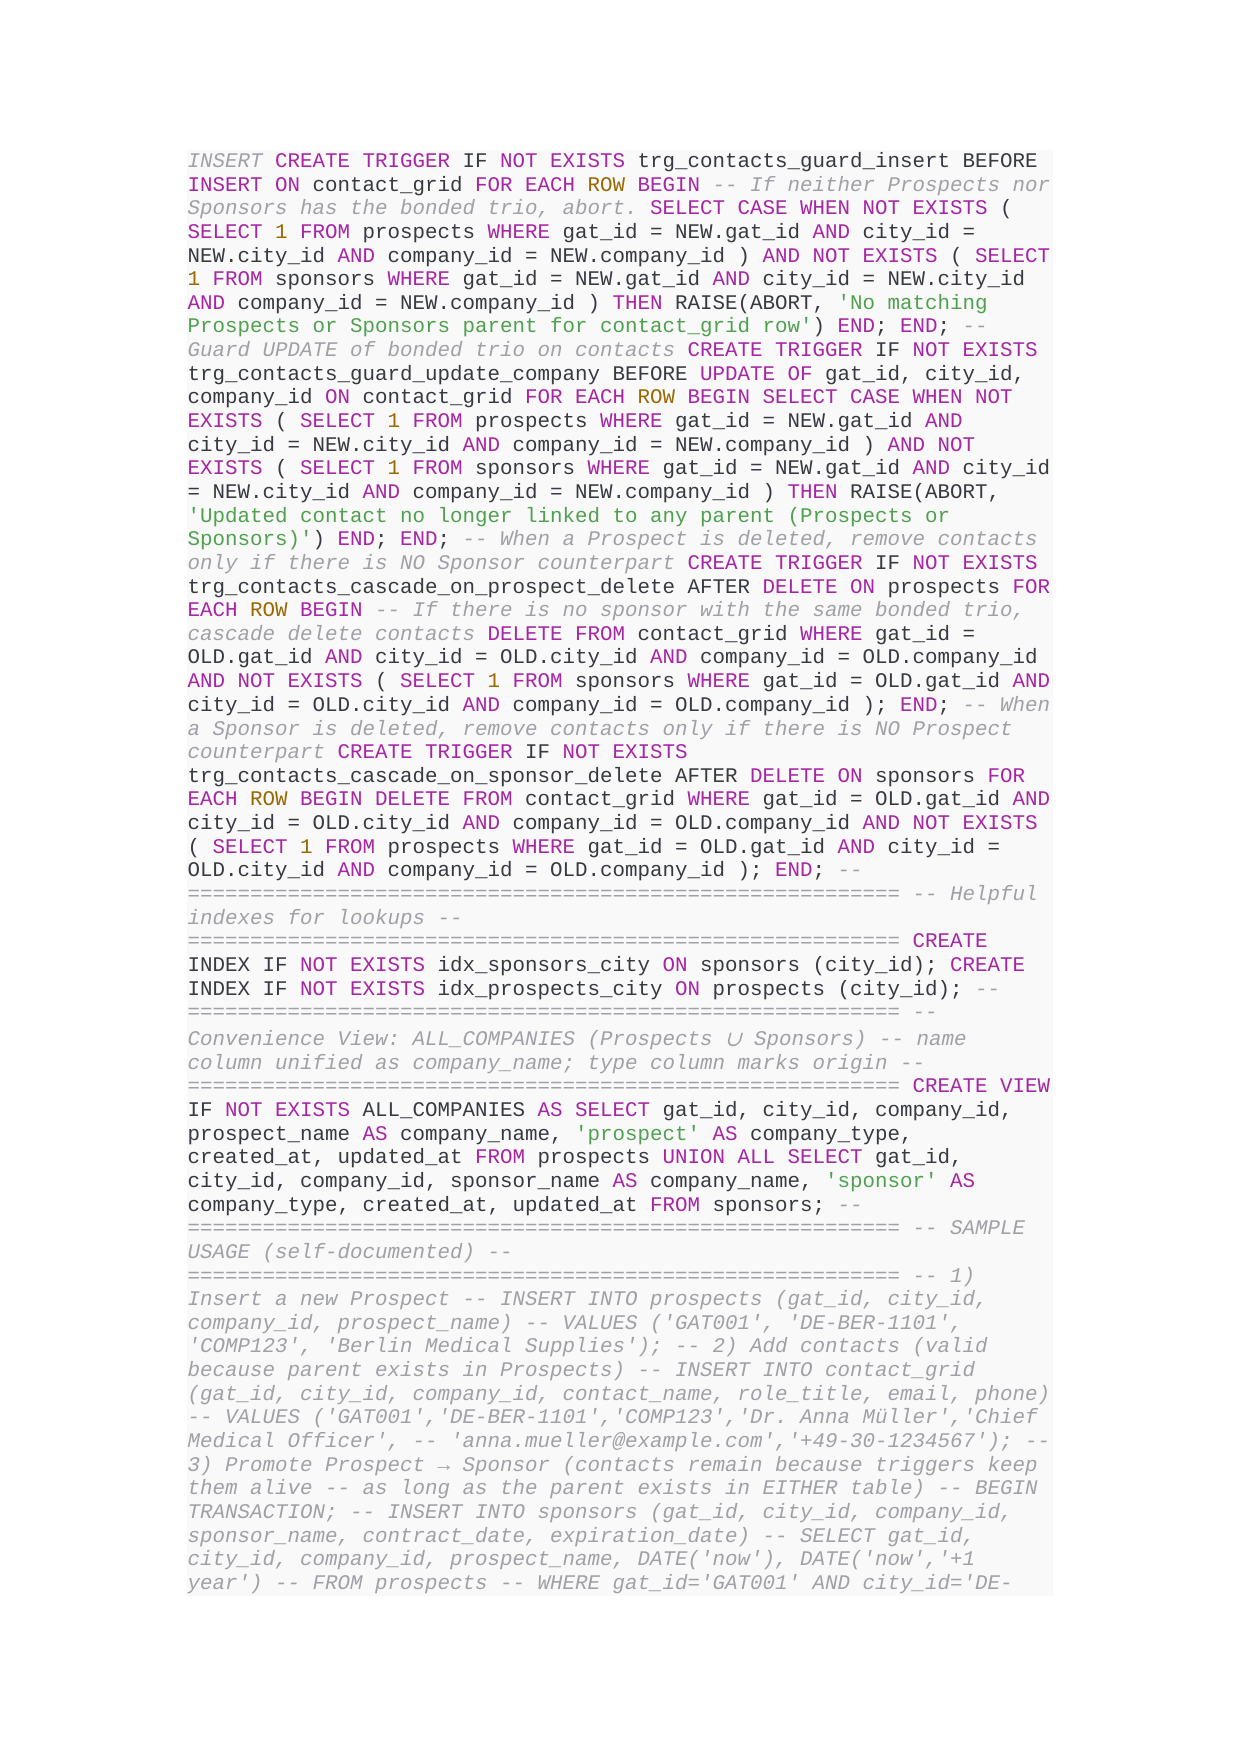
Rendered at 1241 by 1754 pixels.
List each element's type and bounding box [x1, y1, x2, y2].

text [187, 150, 1053, 1596]
